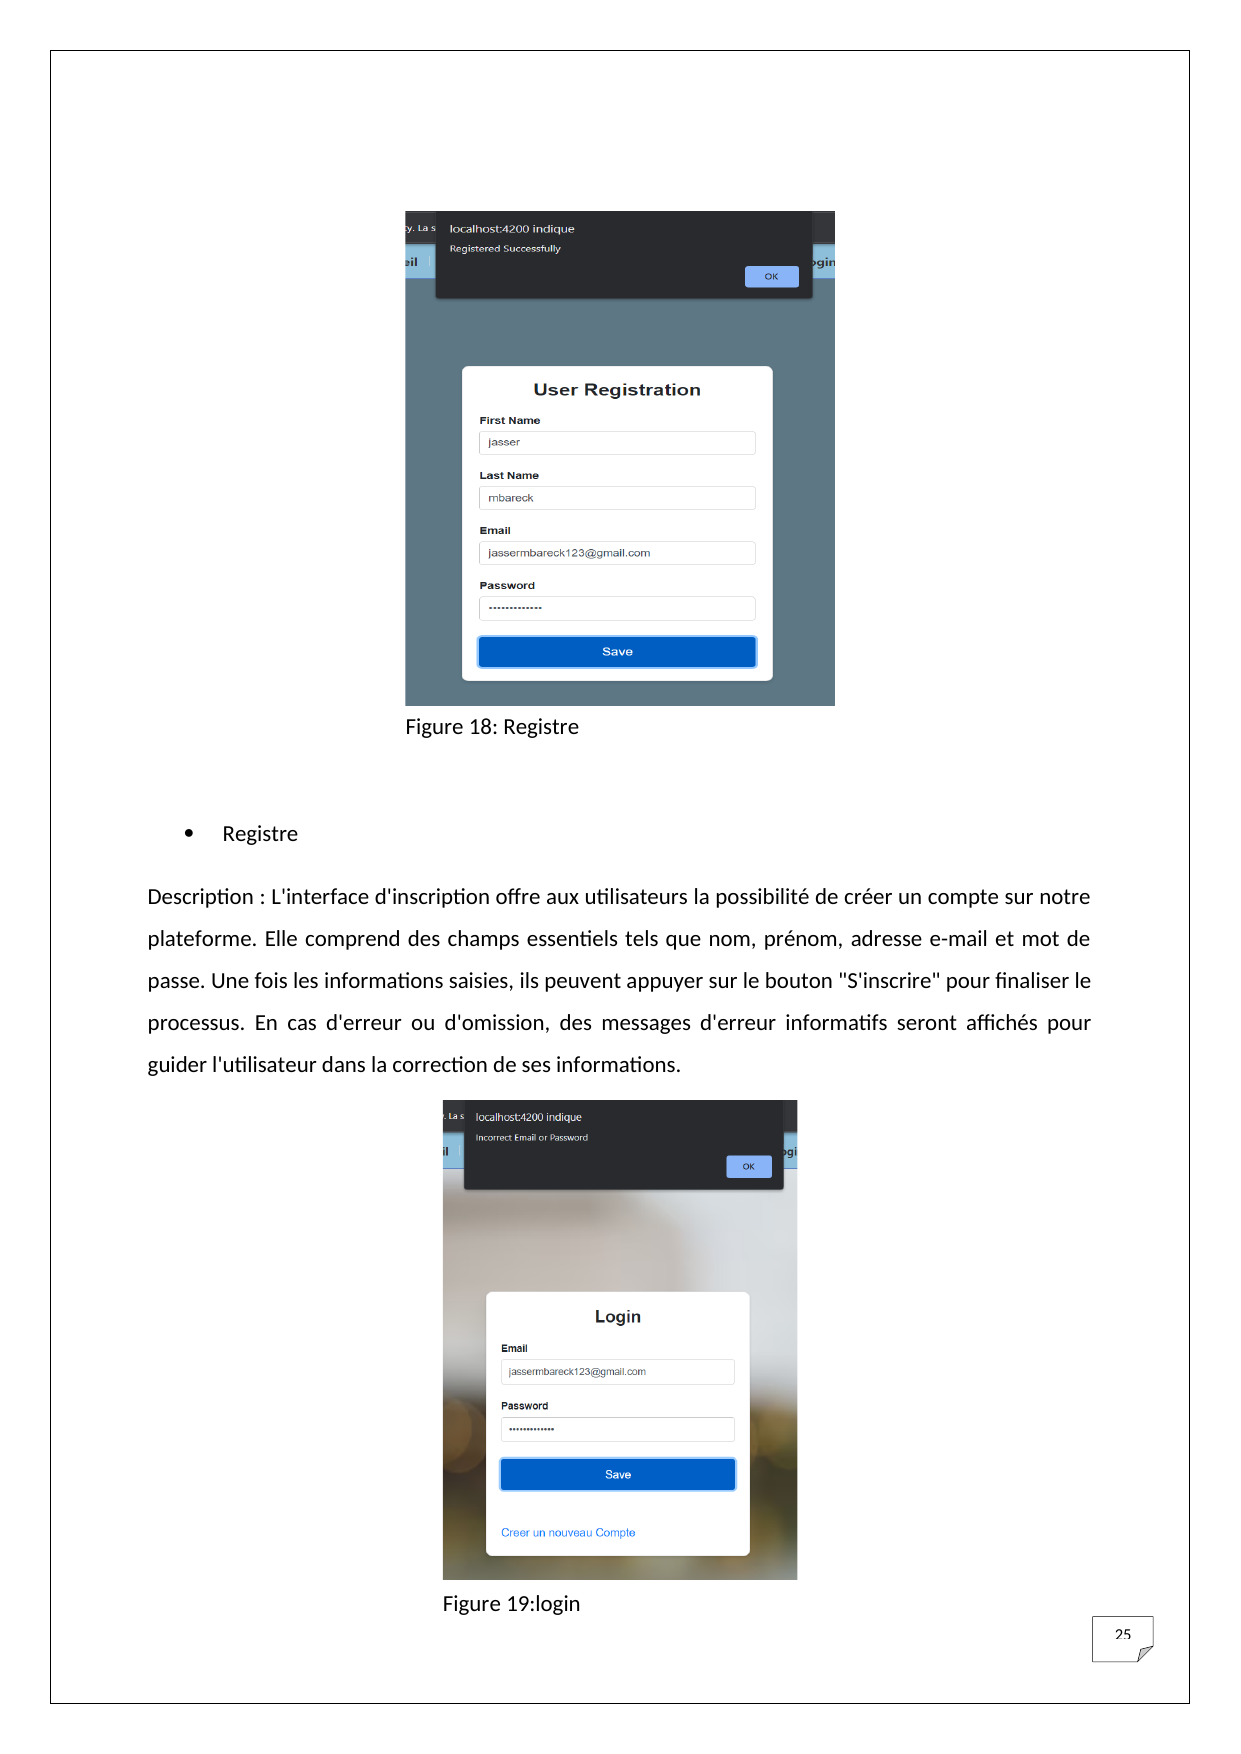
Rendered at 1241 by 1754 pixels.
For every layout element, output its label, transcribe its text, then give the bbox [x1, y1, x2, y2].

picture [405, 211, 835, 706]
text Description : L'interface d'inscription offre aux utilisateurs la possibilité de créer un compte sur notre plateforme. Elle comprend des champs essentiels tels que nom, prénom, adresse e-mail et mot de passe. Une fois les informations saisies, ils peuvent appuyer sur le bouton "S'inscrire" pour finaliser le processus. En cas d'erreur ou d'omission, des messages d'erreur informatifs seront affichés pour guider l'utilisateur dans la correction de ses informations. [147, 882, 1093, 1078]
list Registre [185, 819, 1093, 847]
picture [442, 1100, 798, 1580]
